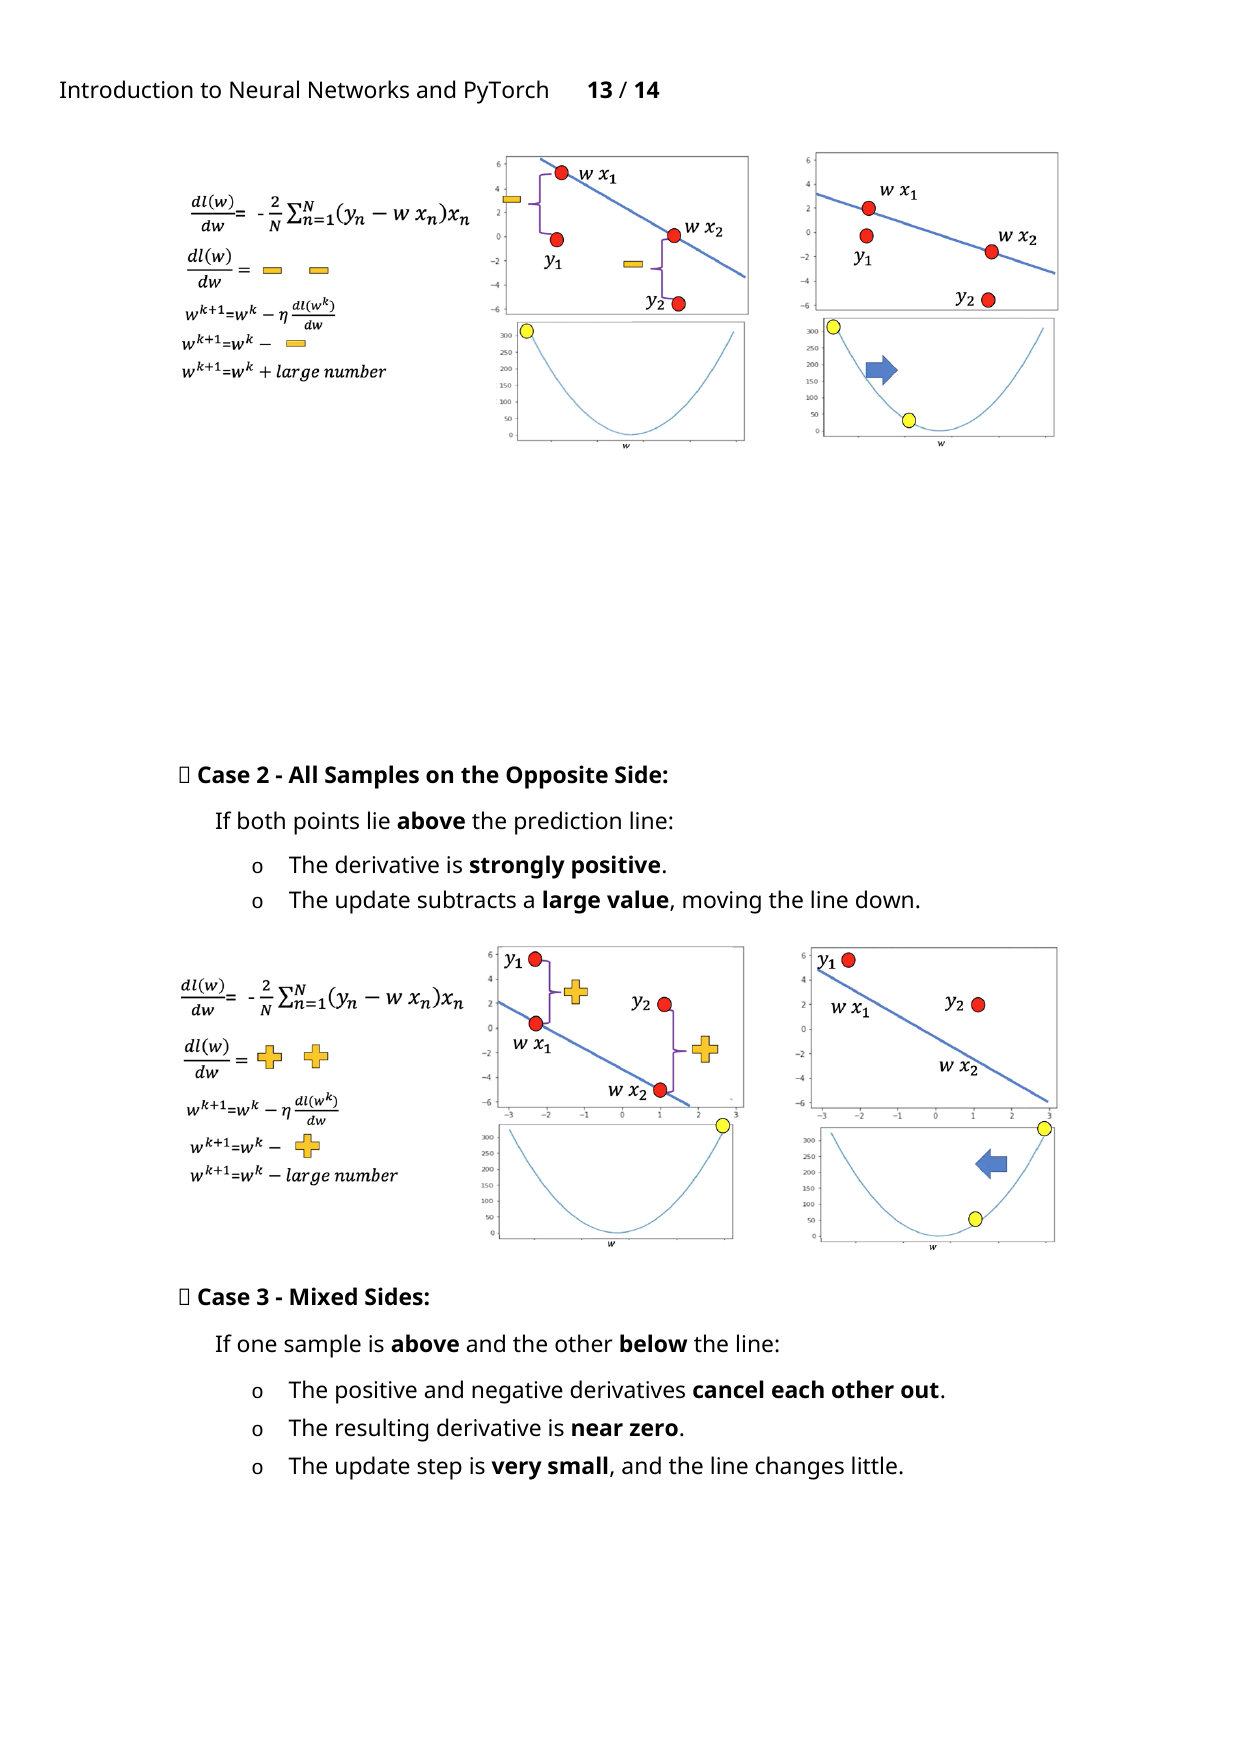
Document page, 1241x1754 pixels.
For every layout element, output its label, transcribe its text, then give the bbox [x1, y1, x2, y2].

picture [177, 147, 1063, 453]
text If both points lie above the prediction line: [215, 805, 1063, 836]
list 🔸 Case 3 - Mixed Sides: [177, 1281, 1063, 1313]
list If one sample is above and the other below the line: [215, 1328, 1063, 1359]
list 🔸 Case 2 - All Samples on the Opposite Side: [177, 758, 1063, 790]
picture [177, 940, 1063, 1257]
list The update subtracts a large value, moving the line down. [251, 884, 1063, 915]
list The positive and negative derivatives cancel each other out. [251, 1374, 1063, 1405]
list The resulting derivative is near zero. [251, 1412, 1063, 1443]
list The update step is very small, and the line changes little. [251, 1450, 1063, 1481]
list The derivative is strongly positive. [251, 848, 1063, 880]
